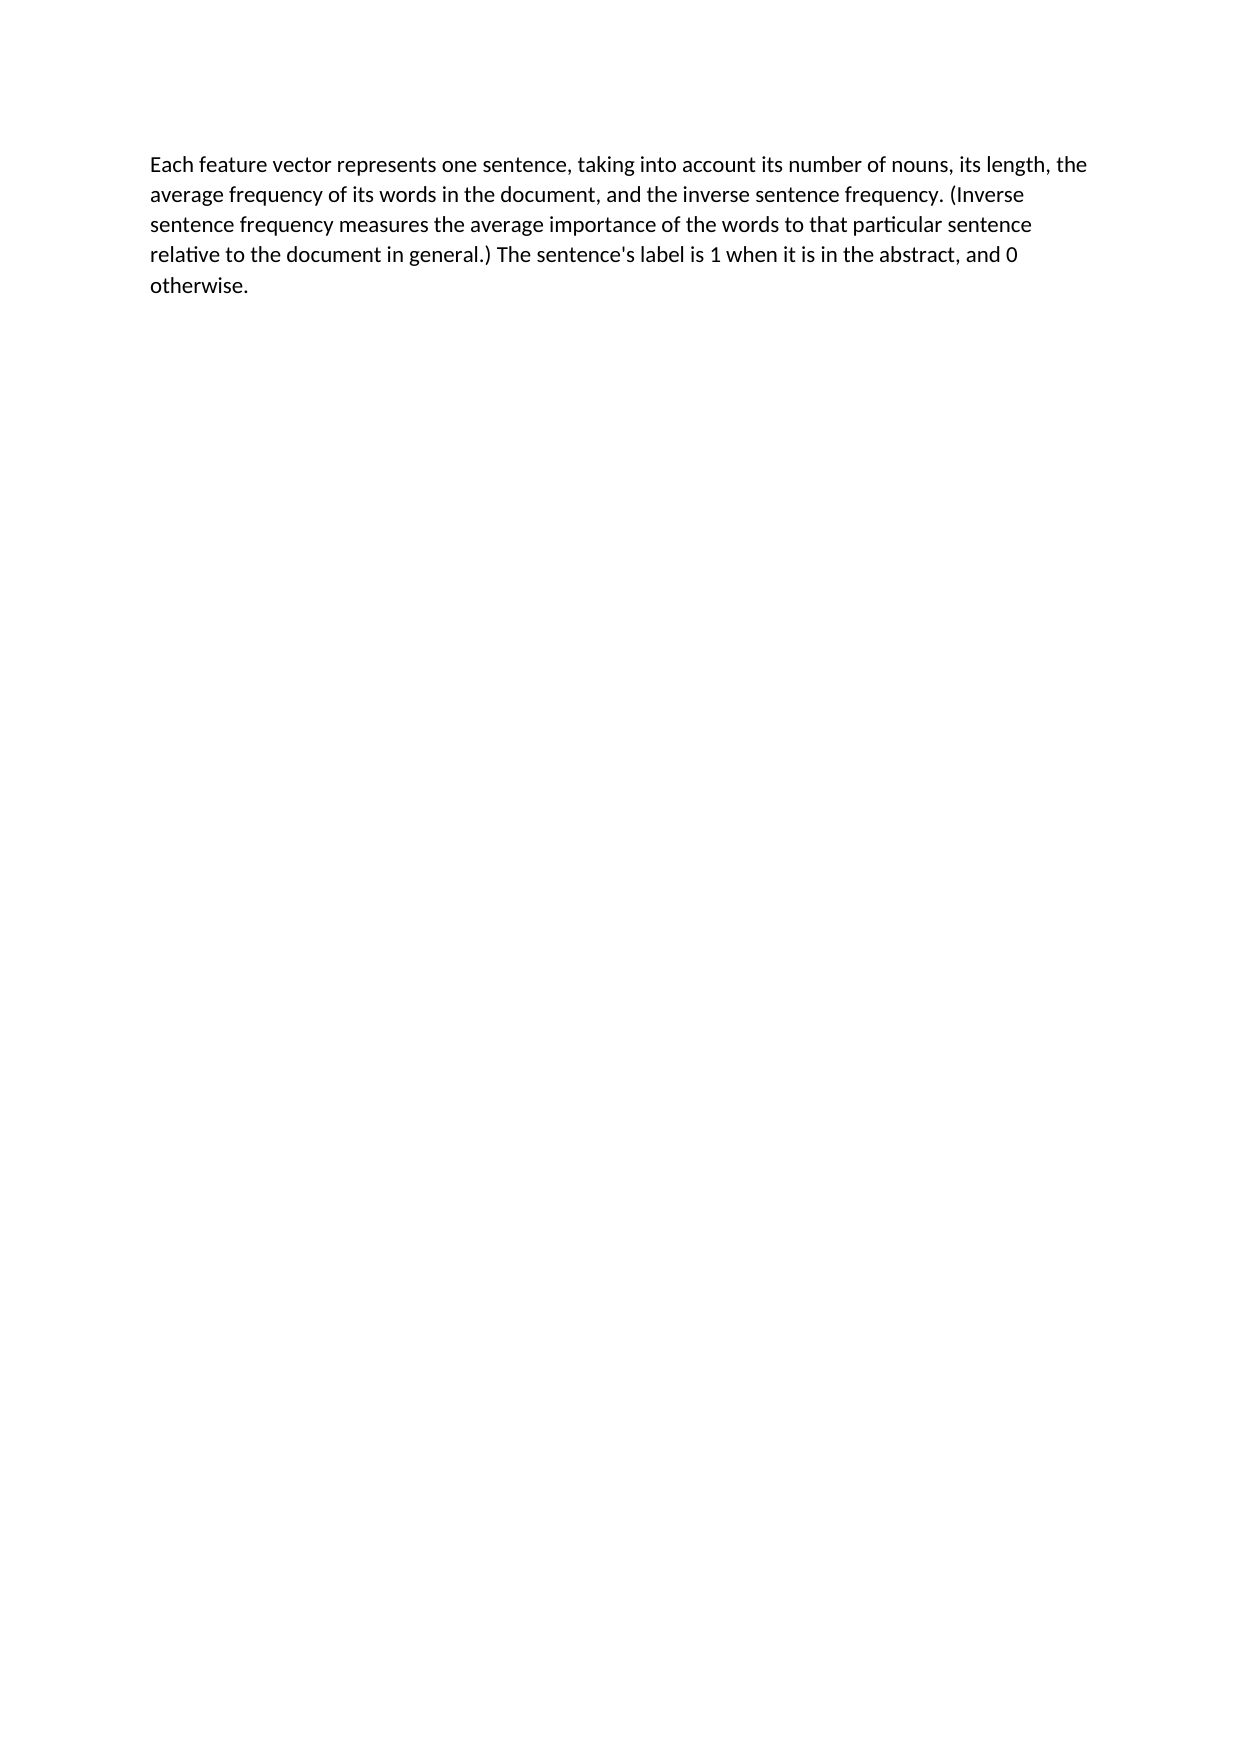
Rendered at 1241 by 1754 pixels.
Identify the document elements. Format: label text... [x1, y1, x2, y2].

text Each feature vector represents one sentence, taking into account its number of nouns, its length, the average frequency of its words in the document, and the inverse sentence frequency. (Inverse sentence frequency measures the average importance of the words to that particular sentence relative to the document in general.) The sentence's label is 1 when it is in the abstract, and 0 otherwise. [150, 150, 1090, 299]
